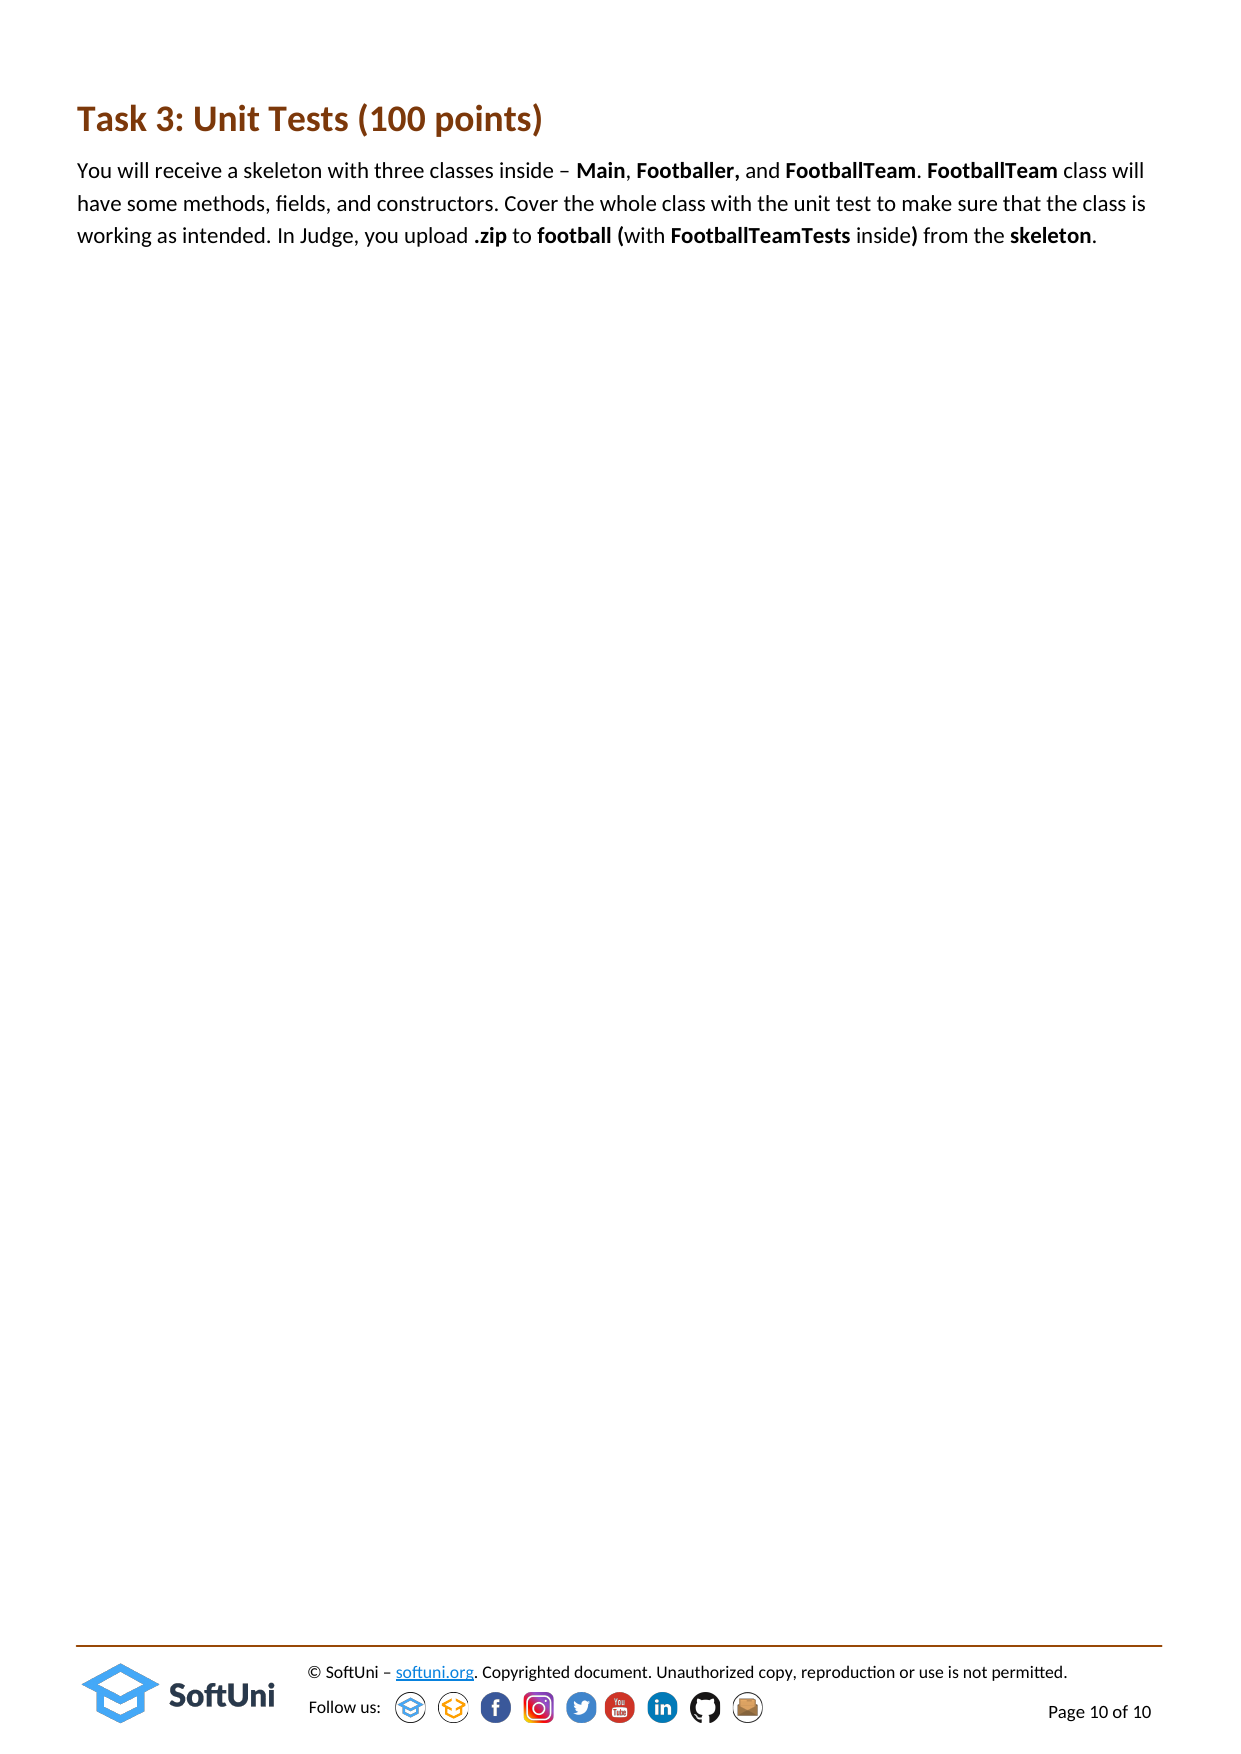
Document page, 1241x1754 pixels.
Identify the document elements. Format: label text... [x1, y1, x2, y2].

text You will receive a skeleton with three classes inside – Main, Footballer, and FootballTeam. FootballTeam class will have some methods, fields, and constructors. Cover the whole class with the unit test to make sure that the class is working as intended. In Judge, you upload .zip to football (with FootballTeamTests inside) from the skeleton. [77, 156, 1163, 249]
picture [566, 1692, 597, 1723]
picture [75, 1658, 281, 1729]
picture [395, 1692, 426, 1723]
picture [669, 1714, 678, 1723]
picture [480, 1692, 511, 1723]
picture [604, 1692, 635, 1723]
picture [732, 1692, 763, 1723]
picture [438, 1692, 469, 1723]
subtitle Task 3: Unit Tests (100 points) [77, 95, 1163, 141]
picture [690, 1692, 721, 1723]
picture [647, 1714, 656, 1723]
picture [647, 1692, 656, 1701]
picture [661, 1705, 671, 1714]
picture [523, 1692, 554, 1723]
picture [669, 1692, 678, 1701]
